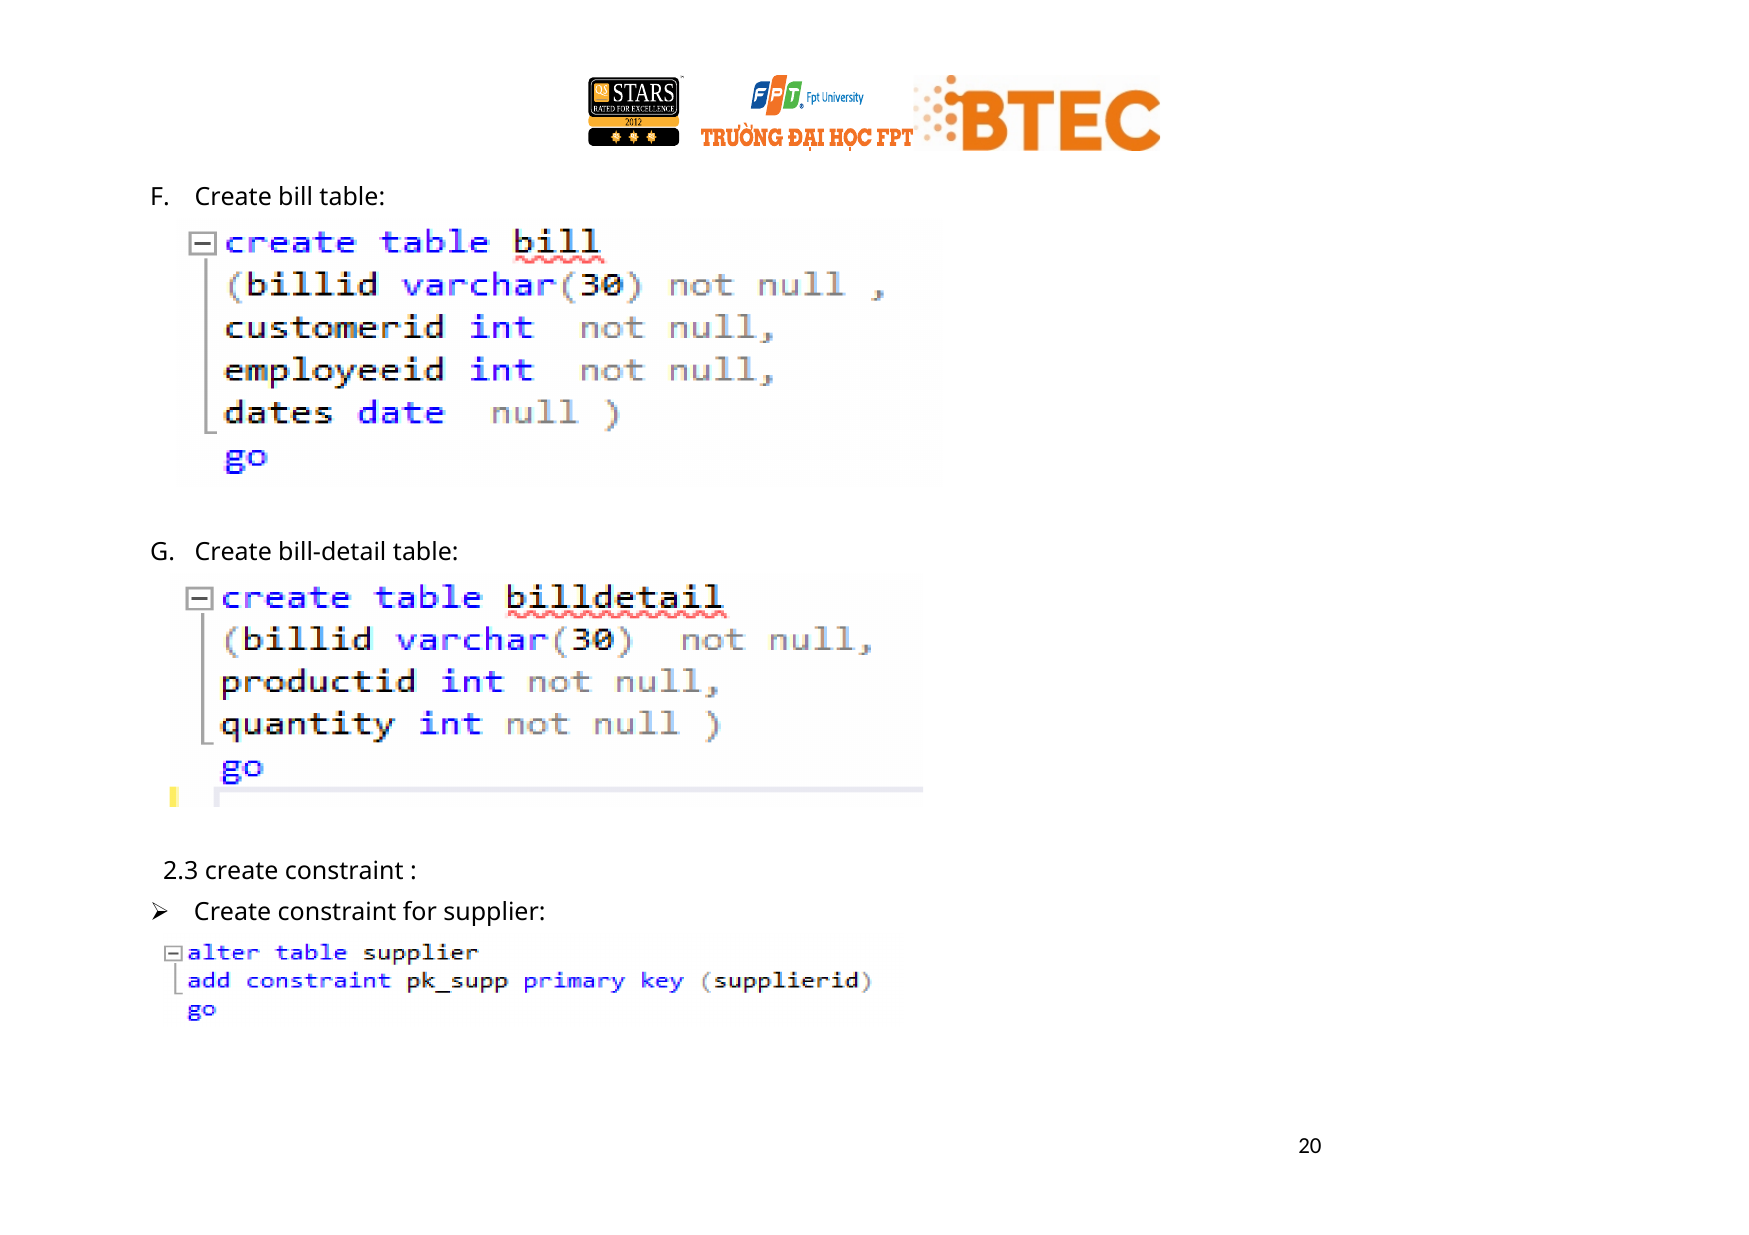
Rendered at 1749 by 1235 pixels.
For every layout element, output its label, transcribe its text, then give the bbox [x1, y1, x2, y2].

picture [176, 218, 944, 487]
picture [163, 933, 904, 1027]
picture [913, 75, 1161, 151]
list Create bill-detail table: [150, 533, 1598, 568]
list Create bill table: [150, 179, 1598, 213]
picture [169, 573, 924, 807]
list Create constraint for supplier: [150, 893, 1598, 927]
text 2.3 create constraint : [150, 853, 1598, 887]
